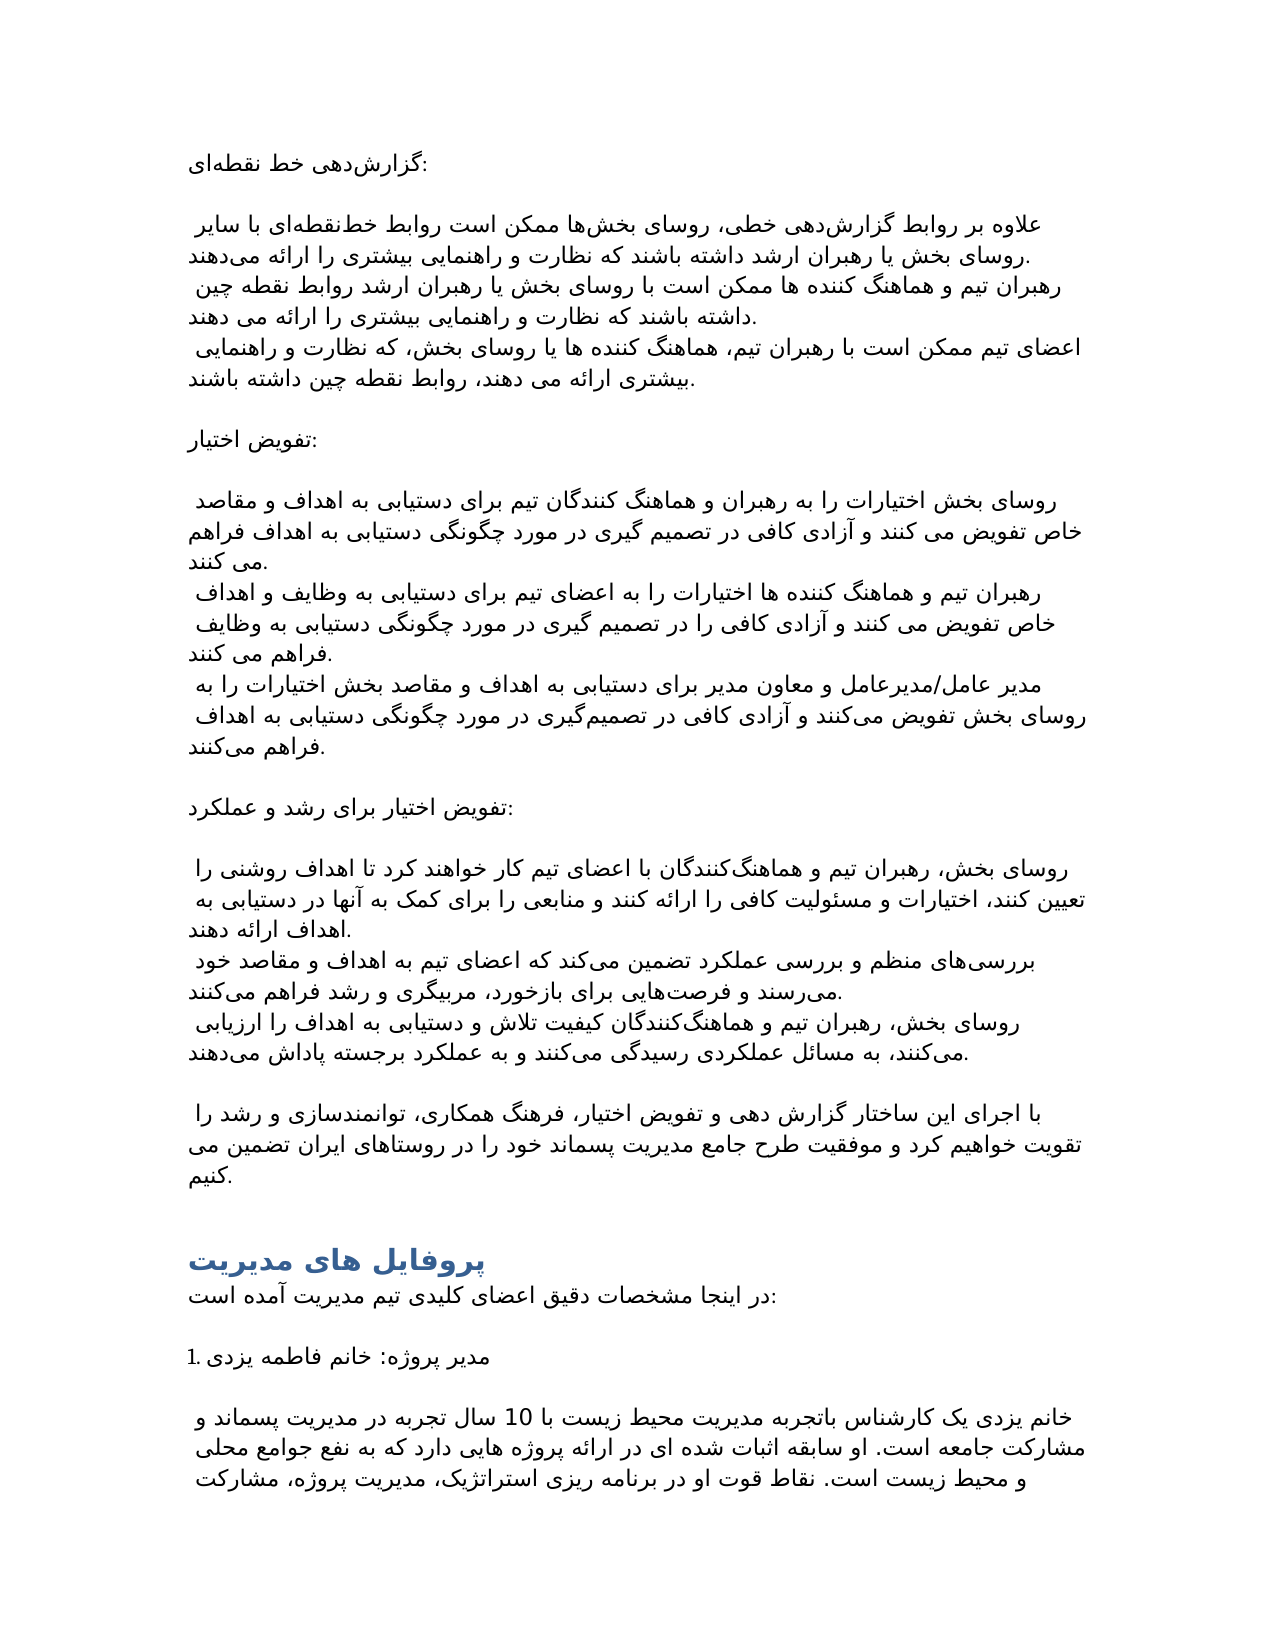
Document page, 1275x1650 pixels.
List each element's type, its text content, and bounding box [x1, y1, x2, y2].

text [187, 1282, 1087, 1492]
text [187, 150, 1087, 1189]
subtitle پروفایل های مدیریت [187, 1243, 1087, 1277]
